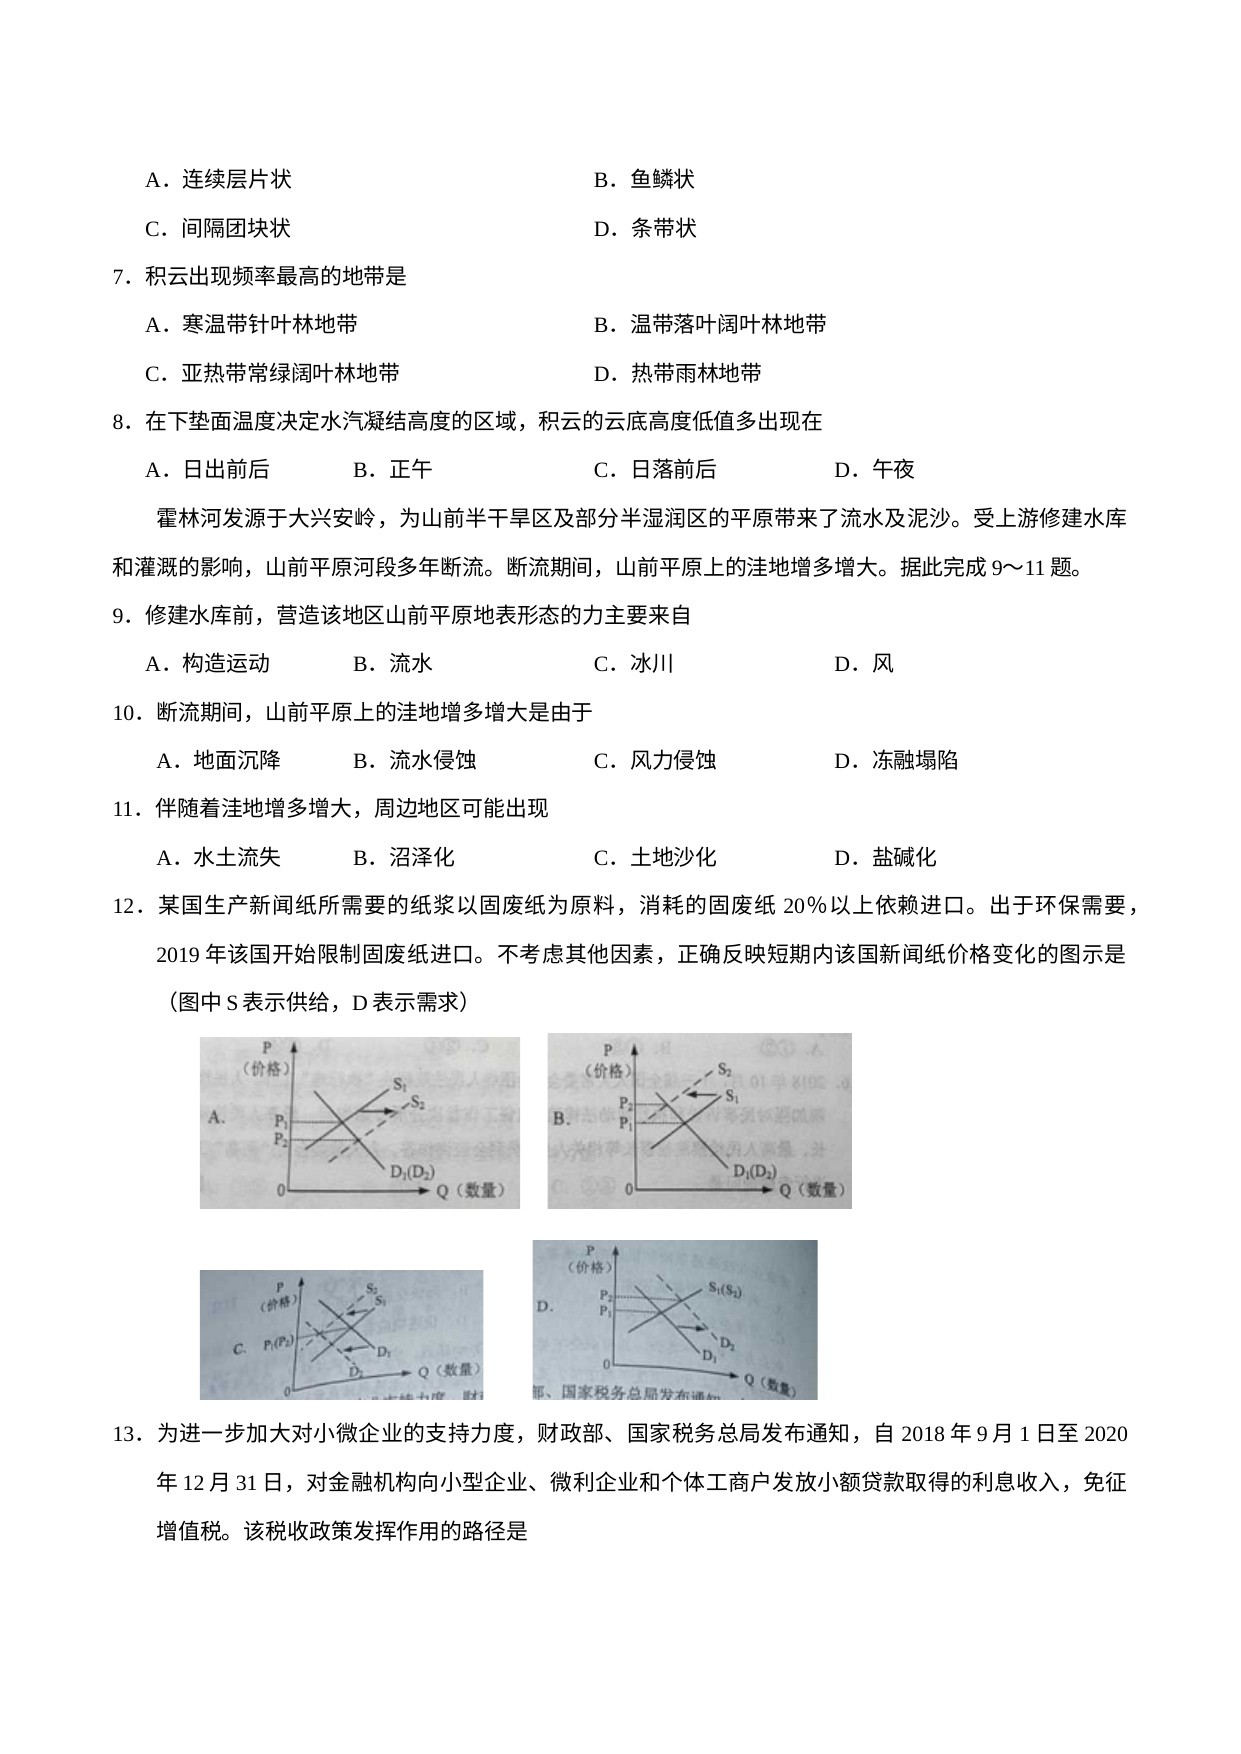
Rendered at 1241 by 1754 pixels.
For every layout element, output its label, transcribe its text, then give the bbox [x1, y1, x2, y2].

text 7．积云出现频率最高的地带是 [112, 259, 1128, 291]
text A．地面沉降 B．流水侵蚀 C．风力侵蚀 D．冻融塌陷 [156, 742, 1128, 775]
picture [532, 1240, 818, 1400]
text A．寒温带针叶林地带 B．温带落叶阔叶林地带 [145, 307, 1128, 339]
text A．连续层片状 B．鱼鳞状 [145, 162, 1128, 194]
text A．水土流失 B．沼泽化 C．土地沙化 D．盐碱化 [156, 839, 1128, 872]
text 霍林河发源于大兴安岭，为山前半干旱区及部分半湿润区的平原带来了流水及泥沙。受上游修建水库和灌溉的影响，山前平原河段多年断流。断流期间，山前平原上的洼地增多增大。据此完成9～11题。 [112, 500, 1128, 582]
text A．构造运动 B．流水 C．冰川 D．风 [145, 646, 1128, 678]
picture [547, 1033, 852, 1209]
text C．亚热带常绿阔叶林地带 D．热带雨林地带 [145, 355, 1128, 388]
text 11．伴随着洼地增多增大，周边地区可能出现 [112, 791, 1128, 823]
picture [199, 1270, 484, 1400]
picture [199, 1037, 521, 1209]
text 10．断流期间，山前平原上的洼地增多增大是由于 [112, 694, 1128, 727]
text 13．为进一步加大对小微企业的支持力度，财政部、国家税务总局发布通知，自2018年9月1日至2020年12月31日，对金融机构向小型企业、微利企业和个体工商户发放小额贷款取得的利息收入，免征增值税。该税收政策发挥作用的路径是 [112, 1416, 1128, 1546]
text 12．某国生产新闻纸所需要的纸浆以固废纸为原料，消耗的固废纸20％以上依赖进口。出于环保需要，2019年该国开始限制固废纸进口。不考虑其他因素，正确反映短期内该国新闻纸价格变化的图示是（图中S表示供给，D表示需求） [112, 887, 1128, 1017]
text C．间隔团块状 D．条带状 [145, 210, 1128, 243]
text 9．修建水库前，营造该地区山前平原地表形态的力主要来自 [112, 597, 1128, 630]
text A．日出前后 B．正午 C．日落前后 D．午夜 [145, 452, 1128, 484]
text 8．在下垫面温度决定水汽凝结高度的区域，积云的云底高度低值多出现在 [112, 404, 1128, 436]
